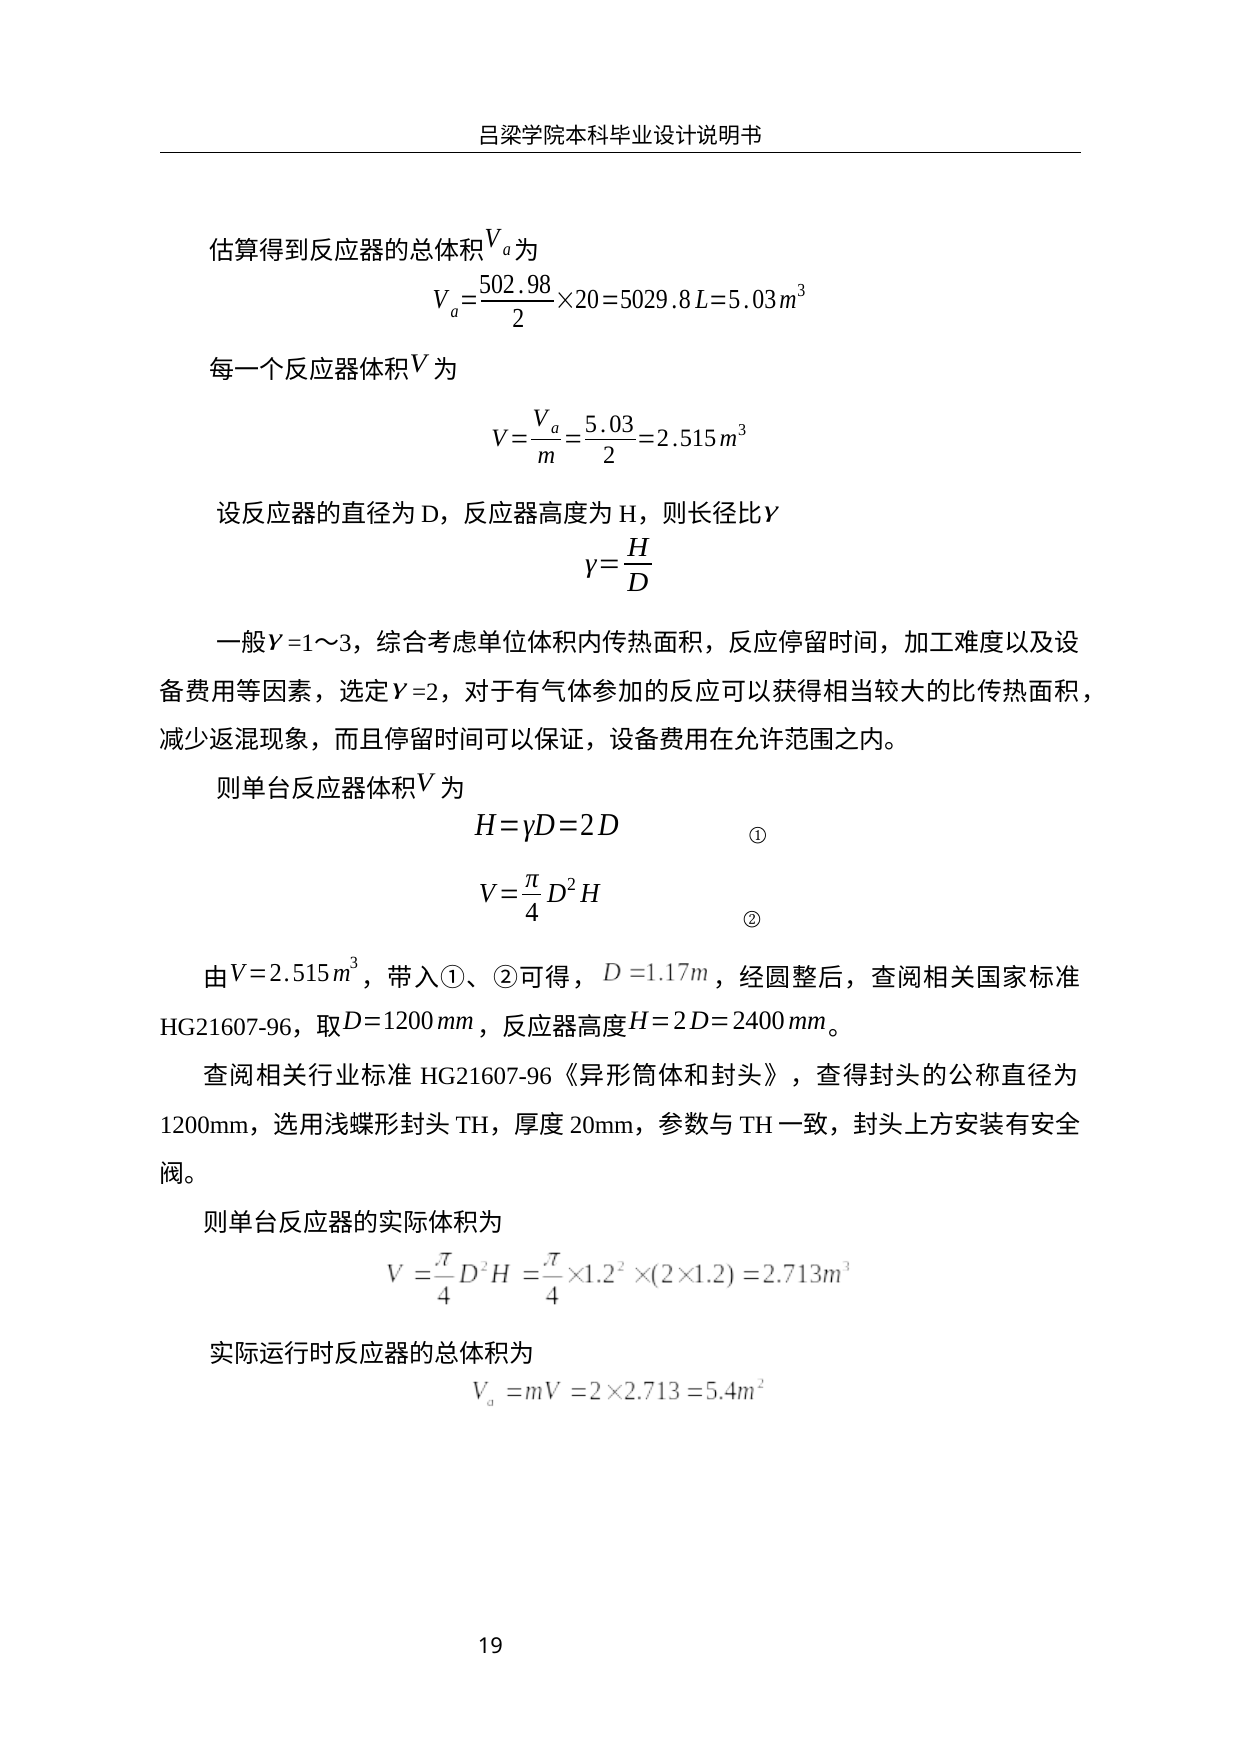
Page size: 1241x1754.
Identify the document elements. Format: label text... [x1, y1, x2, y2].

text 一般=1～3，综合考虑单位体积内传热面积，反应停留时间，加工难度以及设备费用等因素，选定=2，对于有气体参加的反应可以获得相当较大的比传热面积，减少返混现象，而且停留时间可以保证，设备费用在允许范围之内。 [159, 612, 1081, 759]
text 设反应器的直径为D，反应器高度为H，则长径比 [159, 483, 1081, 532]
text 每一个反应器体积为 [159, 349, 1081, 386]
text 实际运行时反应器的总体积为 [159, 1324, 1081, 1373]
text 则单台反应器的实际体积为 [159, 1192, 1081, 1241]
text 则单台反应器体积为 [159, 759, 1081, 808]
text 估算得到反应器的总体积为 [159, 220, 1081, 269]
text ① [159, 808, 1081, 848]
text 查阅相关行业标准HG21607-96《异形筒体和封头》，查得封头的公称直径为1200mm，选用浅蝶形封头TH，厚度20mm，参数与TH一致，封头上方安装有安全阀。 [159, 1046, 1081, 1192]
text 由，带入①、②可得，，经圆整后，查阅相关国家标准HG21607-96，取，反应器高度。 [159, 948, 1081, 1046]
text ② [159, 863, 1081, 933]
